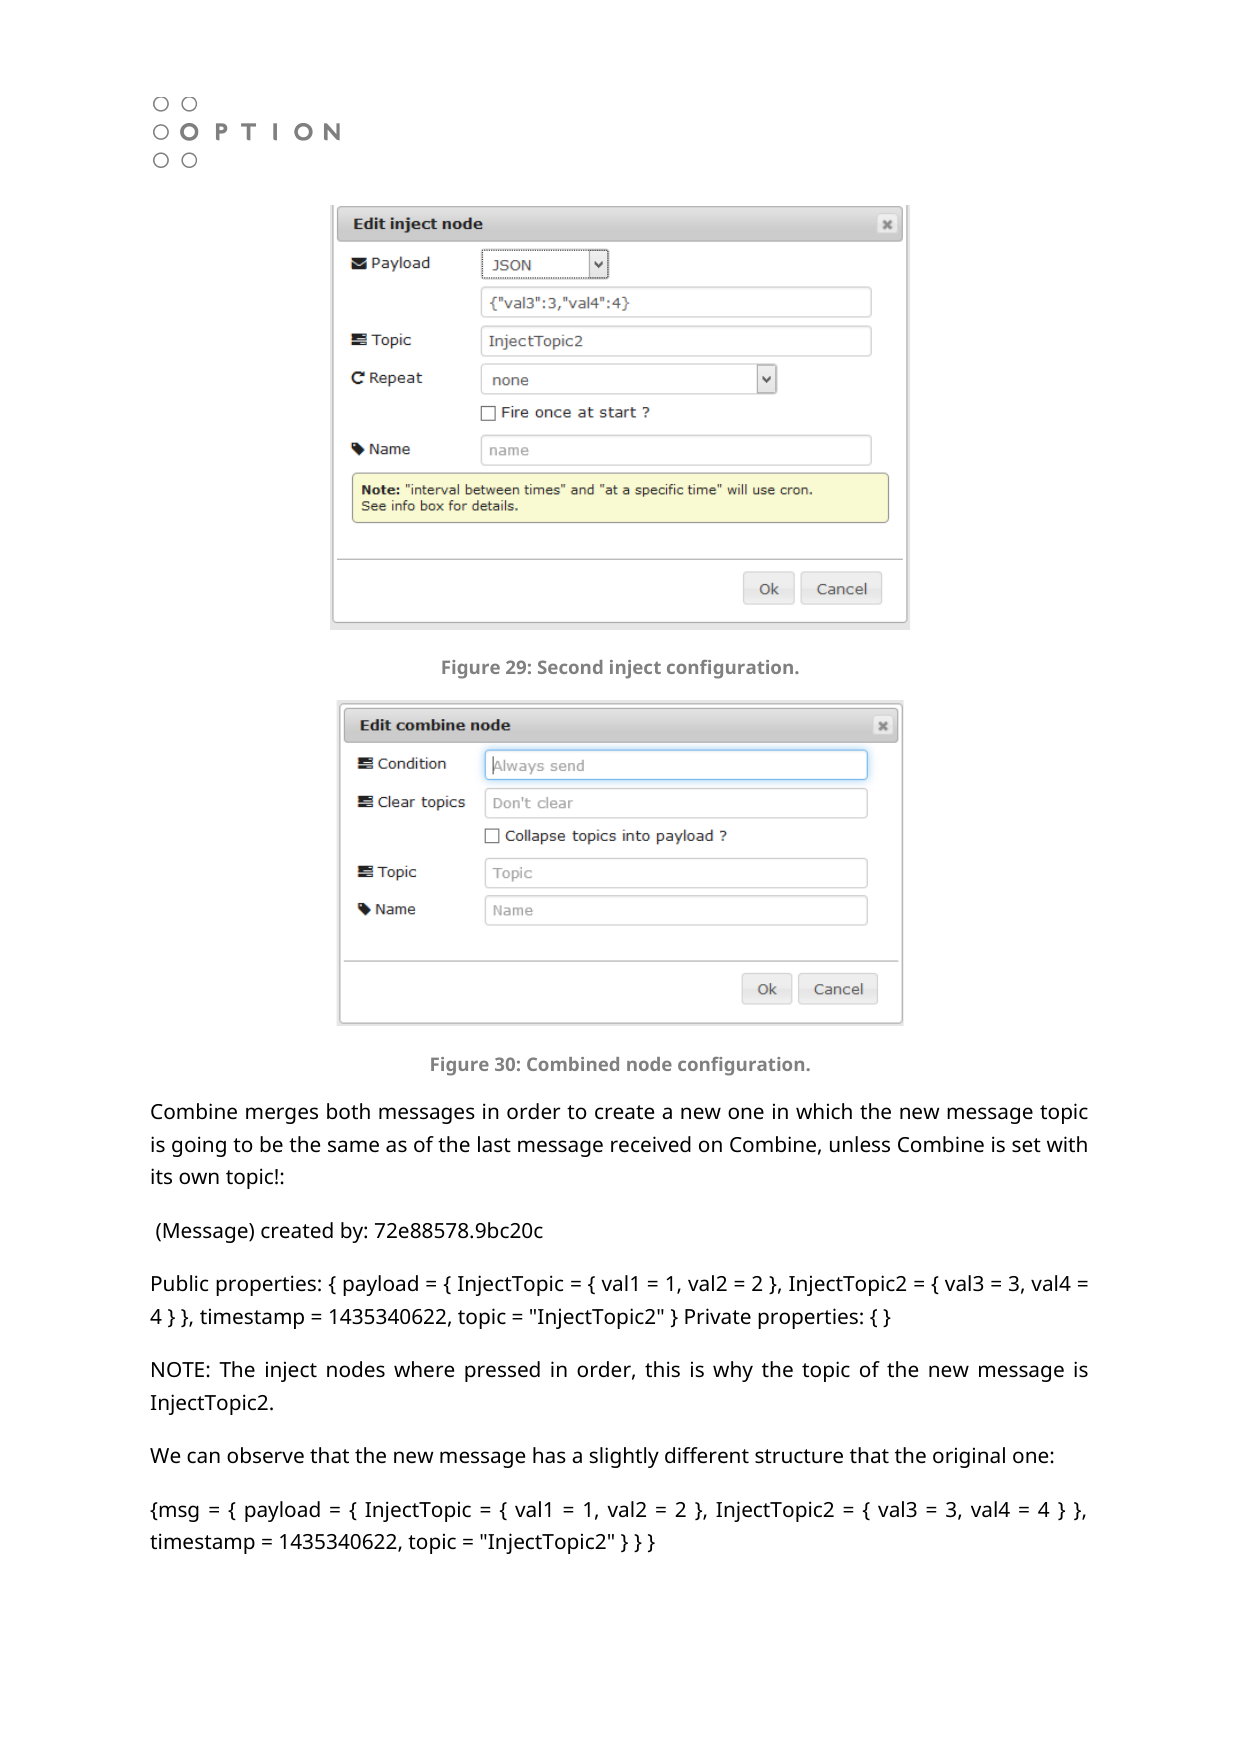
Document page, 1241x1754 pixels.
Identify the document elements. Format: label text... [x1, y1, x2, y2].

text NOTE: The inject nodes where pressed in order, this is why the topic of the new message is InjectTopic2. [150, 1355, 1090, 1416]
picture [153, 97, 340, 168]
text {msg = { payload = { InjectTopic = { val1 = 1, val2 = 2 }, InjectTopic2 = { val3 = 3, val4 = 4 } }, timestamp = 1435340622, topic = "InjectTopic2" } } } [150, 1495, 1090, 1556]
picture [336, 700, 904, 1026]
text Public properties: { payload = { InjectTopic = { val1 = 1, val2 = 2 }, InjectTopic2 = { val3 = 3, val4 = 4 } }, timestamp = 1435340622, topic = "InjectTopic2" } Private properties: { } [150, 1269, 1090, 1330]
picture [330, 205, 911, 630]
text (Message) created by: 72e88578.9bc20c [150, 1216, 1090, 1244]
text Combine merges both messages in order to create a new one in which the new message topic is going to be the same as of the last message received on Combine, unless Combine is set with its own topic!: [150, 1097, 1090, 1191]
text We can observe that the new message has a slightly different structure that the original one: [150, 1441, 1090, 1470]
